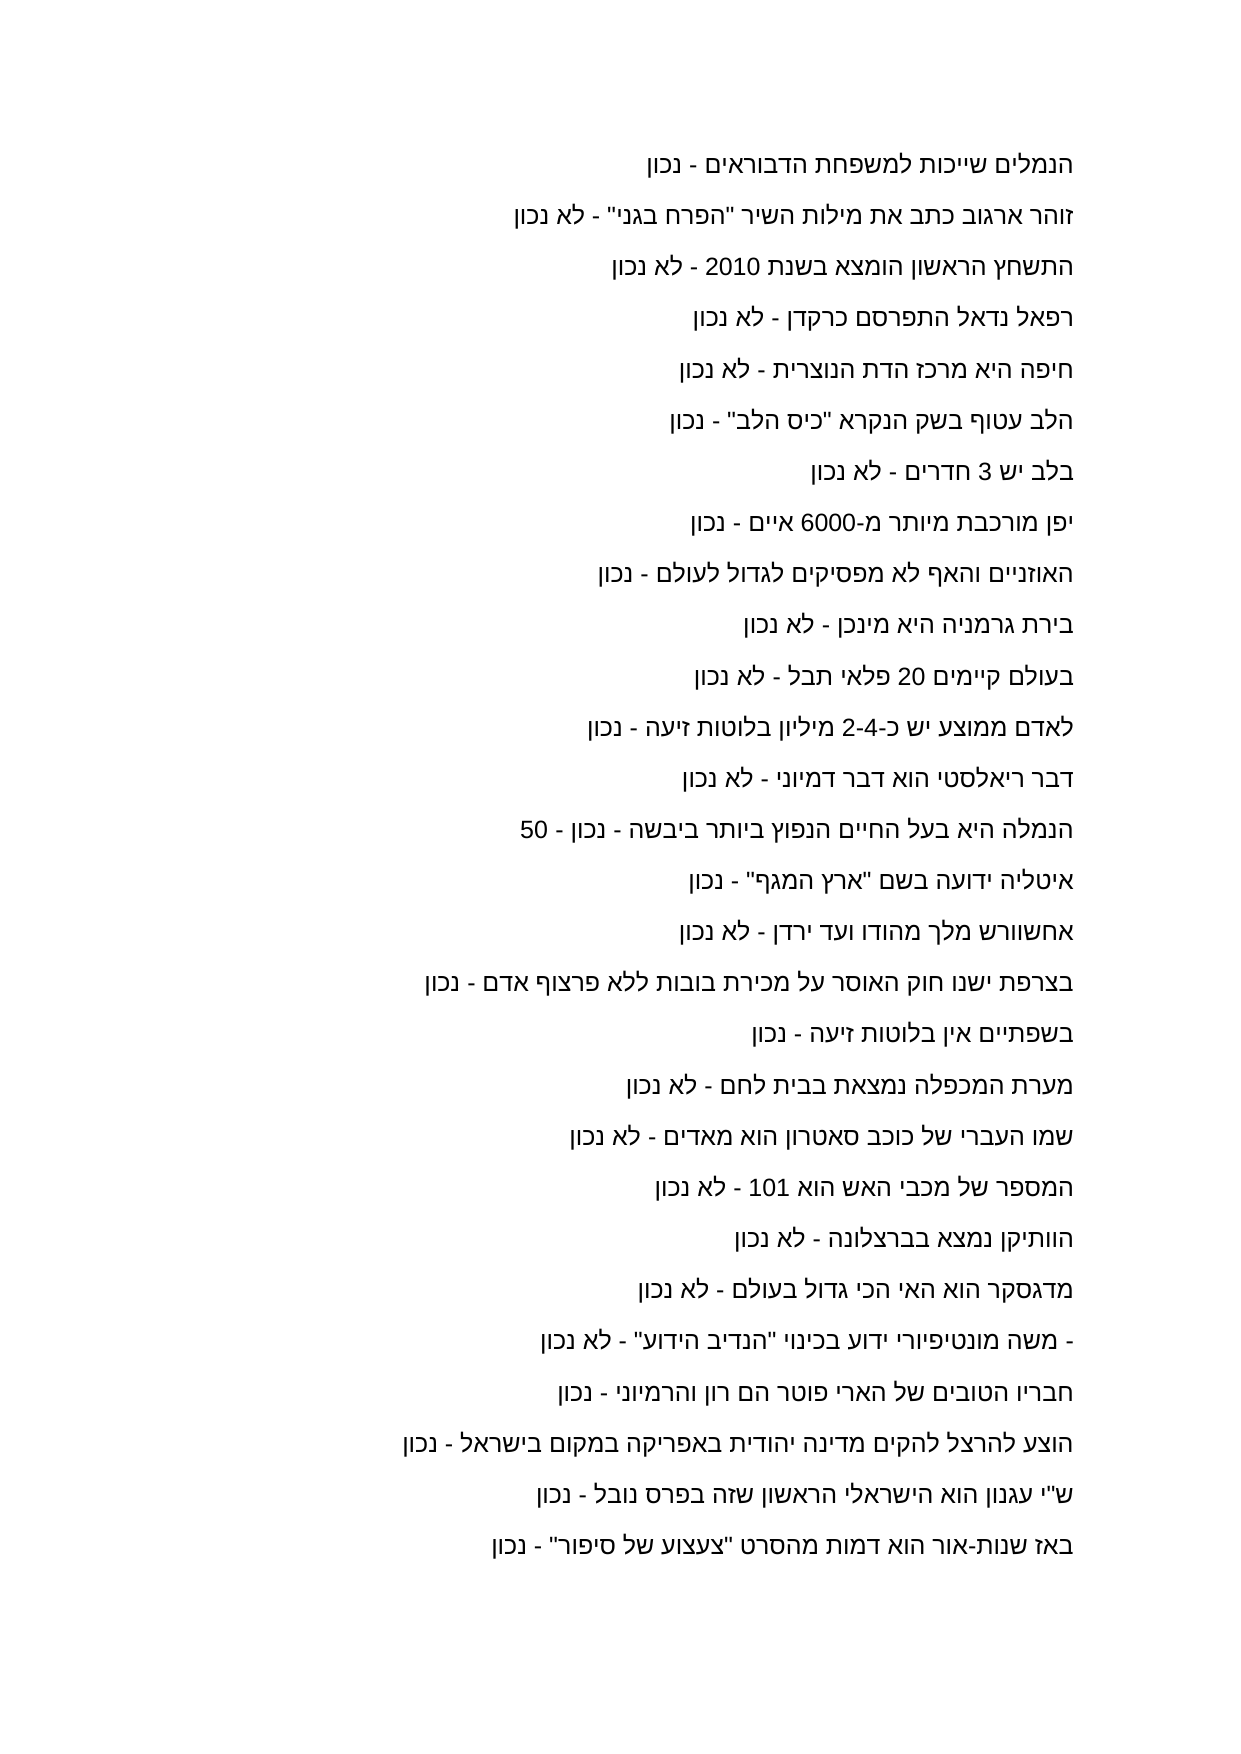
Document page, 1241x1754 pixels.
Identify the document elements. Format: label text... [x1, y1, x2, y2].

text לאדם ממוצע יש כ-2-4 מיליון בלוטות זיעה - נכון [167, 713, 1073, 741]
text זוהר ארגוב כתב את מילות השיר "הפרח בגני" - לא נכון [167, 201, 1073, 230]
text איטליה ידועה בשם "ארץ המגף" - נכון [167, 866, 1073, 895]
text ש"י עגנון הוא הישראלי הראשון שזה בפרס נובל - נכון [167, 1480, 1073, 1508]
text הנמלים שייכות למשפחת הדבוראים - נכון [167, 150, 1073, 179]
text בעולם קיימים 20 פלאי תבל - לא נכון [167, 661, 1073, 690]
text שמו העברי של כוכב סאטרון הוא מאדים - לא נכון [167, 1122, 1073, 1151]
text יפן מורכבת מיותר מ-6000 איים - נכון [167, 508, 1073, 537]
text בצרפת ישנו חוק האוסר על מכירת בובות ללא פרצוף אדם - נכון [167, 968, 1073, 997]
text בלב יש 3 חדרים - לא נכון [167, 457, 1073, 486]
text משה מונטיפיורי ידוע בכינוי "הנדיב הידוע" - לא נכון - [167, 1326, 1073, 1355]
text האוזניים והאף לא מפסיקים לגדול לעולם - נכון [167, 559, 1073, 588]
text דבר ריאלסטי הוא דבר דמיוני - לא נכון [167, 764, 1073, 792]
text המספר של מכבי האש הוא 101 - לא נכון [167, 1173, 1073, 1202]
text הנמלה היא בעל החיים הנפוץ ביותר ביבשה - נכון - 50 [167, 815, 1073, 844]
text מערת המכפלה נמצאת בבית לחם - לא נכון [167, 1071, 1073, 1099]
text הלב עטוף בשק הנקרא "כיס הלב" - נכון [167, 406, 1073, 434]
text חבריו הטובים של הארי פוטר הם רון והרמיוני - נכון [167, 1377, 1073, 1406]
text רפאל נדאל התפרסם כרקדן - לא נכון [167, 303, 1073, 332]
text בירת גרמניה היא מינכן - לא נכון [167, 610, 1073, 639]
text מדגסקר הוא האי הכי גדול בעולם - לא נכון [167, 1275, 1073, 1304]
text הוותיקן נמצא בברצלונה - לא נכון [167, 1224, 1073, 1253]
text התשחץ הראשון הומצא בשנת 2010 - לא נכון [167, 252, 1073, 281]
text חיפה היא מרכז הדת הנוצרית - לא נכון [167, 354, 1073, 383]
text הוצע להרצל להקים מדינה יהודית באפריקה במקום בישראל - נכון [167, 1429, 1073, 1457]
text בשפתיים אין בלוטות זיעה - נכון [167, 1019, 1073, 1048]
text באז שנות-אור הוא דמות מהסרט "צעצוע של סיפור" - נכון [167, 1531, 1073, 1560]
text אחשוורש מלך מהודו ועד ירדן - לא נכון [167, 917, 1073, 946]
